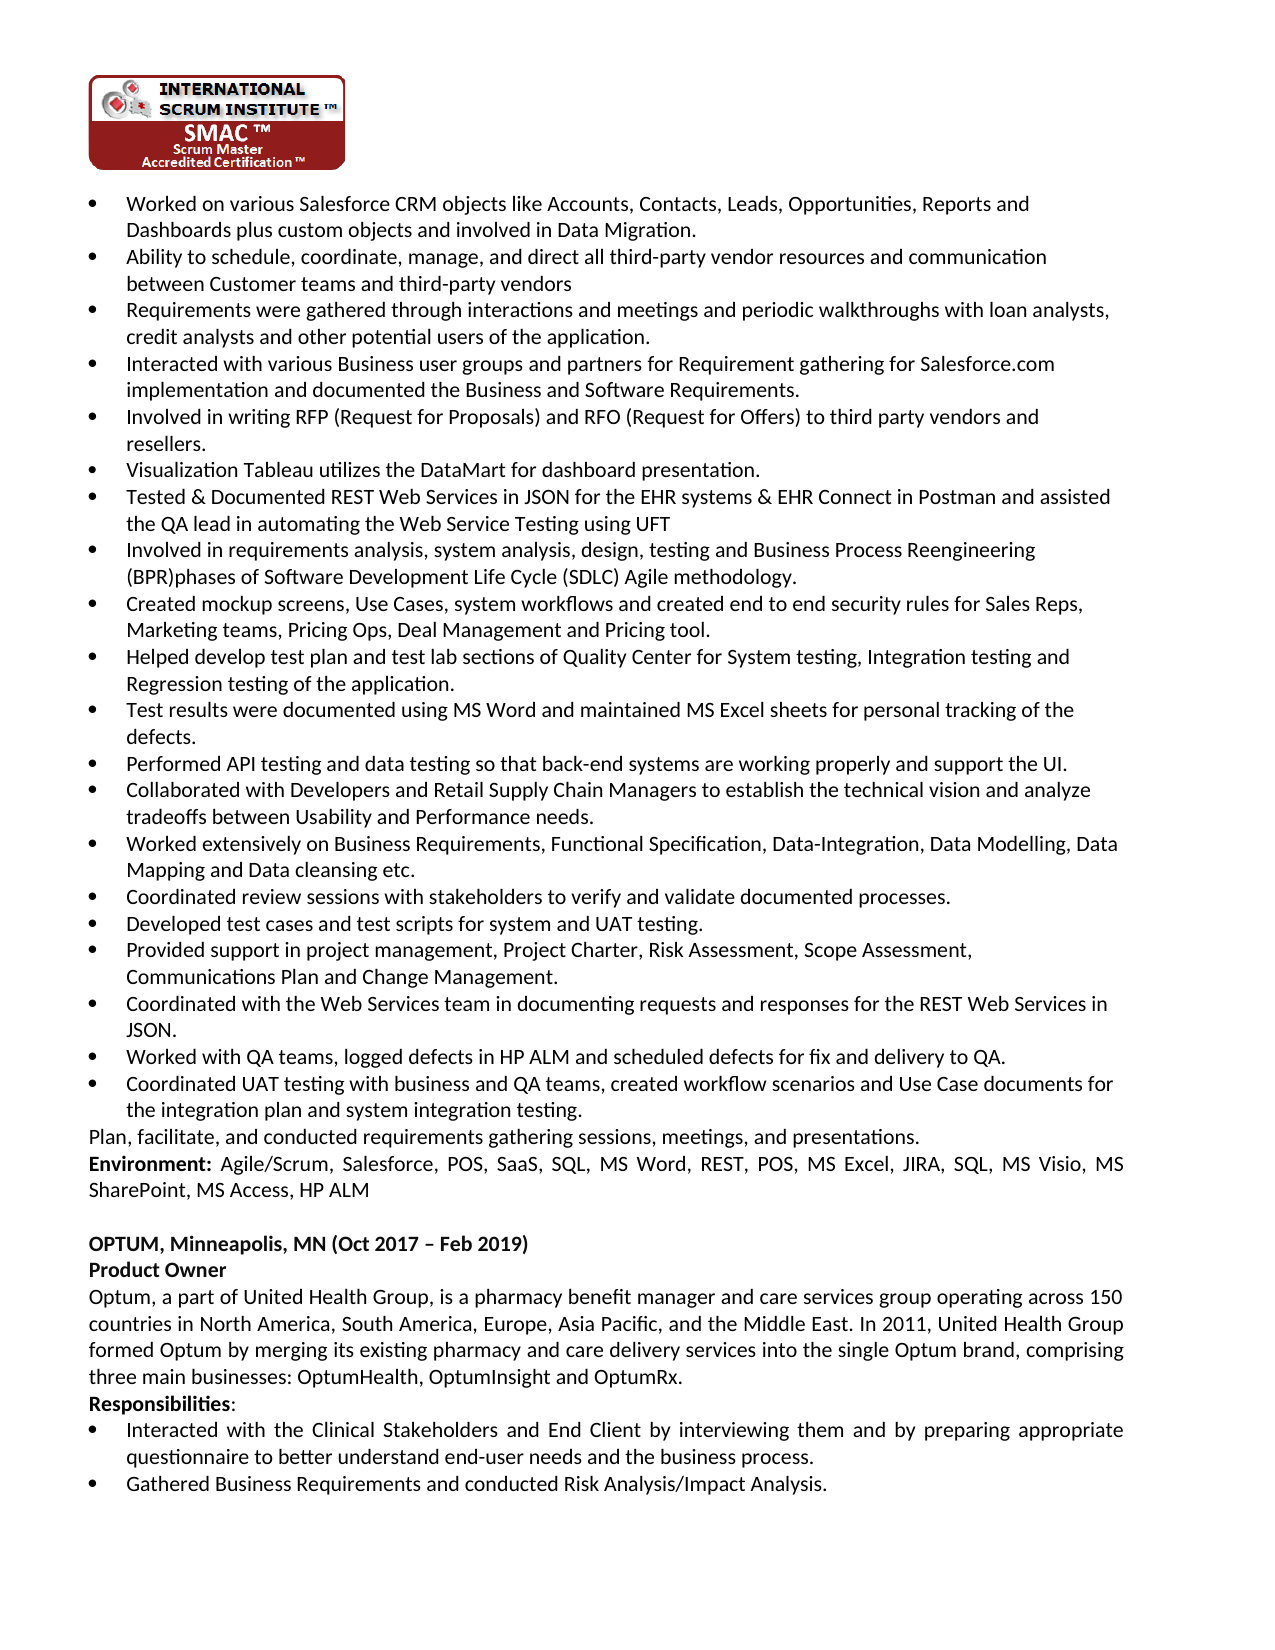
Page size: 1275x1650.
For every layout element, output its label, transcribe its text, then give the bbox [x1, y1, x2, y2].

text OPTUM, Minneapolis, MN (Oct 2017 – Feb 2019) [88, 1230, 1125, 1257]
list Involved in requirements analysis, system analysis, design, testing and Business Process Reengineering (BPR)phases of Software Development Life Cycle (SDLC) Agile methodology. [88, 537, 1125, 590]
list Coordinated UAT testing with business and QA teams, created workflow scenarios and Use Case documents for the integration plan and system integration testing. [88, 1070, 1125, 1123]
list Worked extensively on Business Requirements, Functional Specification, Data-Integration, Data Modelling, Data Mapping and Data cleansing etc. [88, 830, 1125, 883]
list Provided support in project management, Project Charter, Risk Assessment, Scope Assessment, Communications Plan and Change Management. [88, 937, 1125, 990]
list Interacted with the Clinical Stakeholders and End Client by interviewing them and by preparing appropriate questionnaire to better understand end-user needs and the business process. [88, 1417, 1125, 1470]
list Worked with QA teams, logged defects in HP ALM and scheduled defects for fix and delivery to QA. [88, 1043, 1125, 1070]
list Collaborated with Developers and Retail Supply Chain Managers to establish the technical vision and analyze tradeoffs between Usability and Performance needs. [88, 777, 1125, 830]
list Worked on various Salesforce CRM objects like Accounts, Contacts, Leads, Opportunities, Reports and Dashboards plus custom objects and involved in Data Migration. [88, 190, 1125, 243]
list Interacted with various Business user groups and partners for Requirement gathering for Salesforce.com implementation and documented the Business and Software Requirements. [88, 350, 1125, 403]
list Requirements were gathered through interactions and meetings and periodic walkthroughs with loan analysts, credit analysts and other potential users of the application. [88, 297, 1125, 350]
list Performed API testing and data testing so that back-end systems are working properly and support the UI. [88, 750, 1125, 777]
text Environment: Agile/Scrum, Salesforce, POS, SaaS, SQL, MS Word, REST, POS, MS Excel, JIRA, SQL, MS Visio, MS SharePoint, MS Access, HP ALM [88, 1150, 1125, 1203]
list Created mockup screens, Use Cases, system workflows and created end to end security rules for Sales Reps, Marketing teams, Pricing Ops, Deal Management and Pricing tool. [88, 590, 1125, 643]
list Tested & Documented REST Web Services in JSON for the EHR systems & EHR Connect in Postman and assisted the QA lead in automating the Web Service Testing using UFT [88, 483, 1125, 537]
text Optum, a part of United Health Group, is a pharmacy benefit manager and care services group operating across 150 countries in North America, South America, Europe, Asia Pacific, and the Middle East. In 2011, United Health Group formed Optum by merging its existing pharmacy and care delivery services into the single Optum brand, comprising three main businesses: OptumHealth, OptumInsight and OptumRx. [88, 1283, 1125, 1390]
list Coordinated with the Web Services team in documenting requests and responses for the REST Web Services in JSON. [88, 990, 1125, 1043]
list Developed test cases and test scripts for system and UAT testing. [88, 910, 1125, 937]
list Test results were documented using MS Word and maintained MS Excel sheets for personal tracking of the defects. [88, 697, 1125, 750]
list Visualization Tableau utilizes the DataMart for dashboard presentation. [88, 457, 1125, 483]
picture [88, 75, 345, 170]
list Coordinated review sessions with stakeholders to verify and validate documented processes. [88, 883, 1125, 910]
list Gathered Business Requirements and conducted Risk Analysis/Impact Analysis. [88, 1470, 1125, 1497]
text Plan, facilitate, and conducted requirements gathering sessions, meetings, and presentations. [88, 1123, 1125, 1150]
text Product Owner [88, 1257, 1125, 1283]
list Helped develop test plan and test lab sections of Quality Center for System testing, Integration testing and Regression testing of the application. [88, 643, 1125, 697]
list Involved in writing RFP (Request for Proposals) and RFO (Request for Offers) to third party vendors and resellers. [88, 403, 1125, 457]
text Responsibilities: [88, 1390, 1125, 1417]
list Ability to schedule, coordinate, manage, and direct all third-party vendor resources and communication between Customer teams and third-party vendors [88, 243, 1125, 297]
